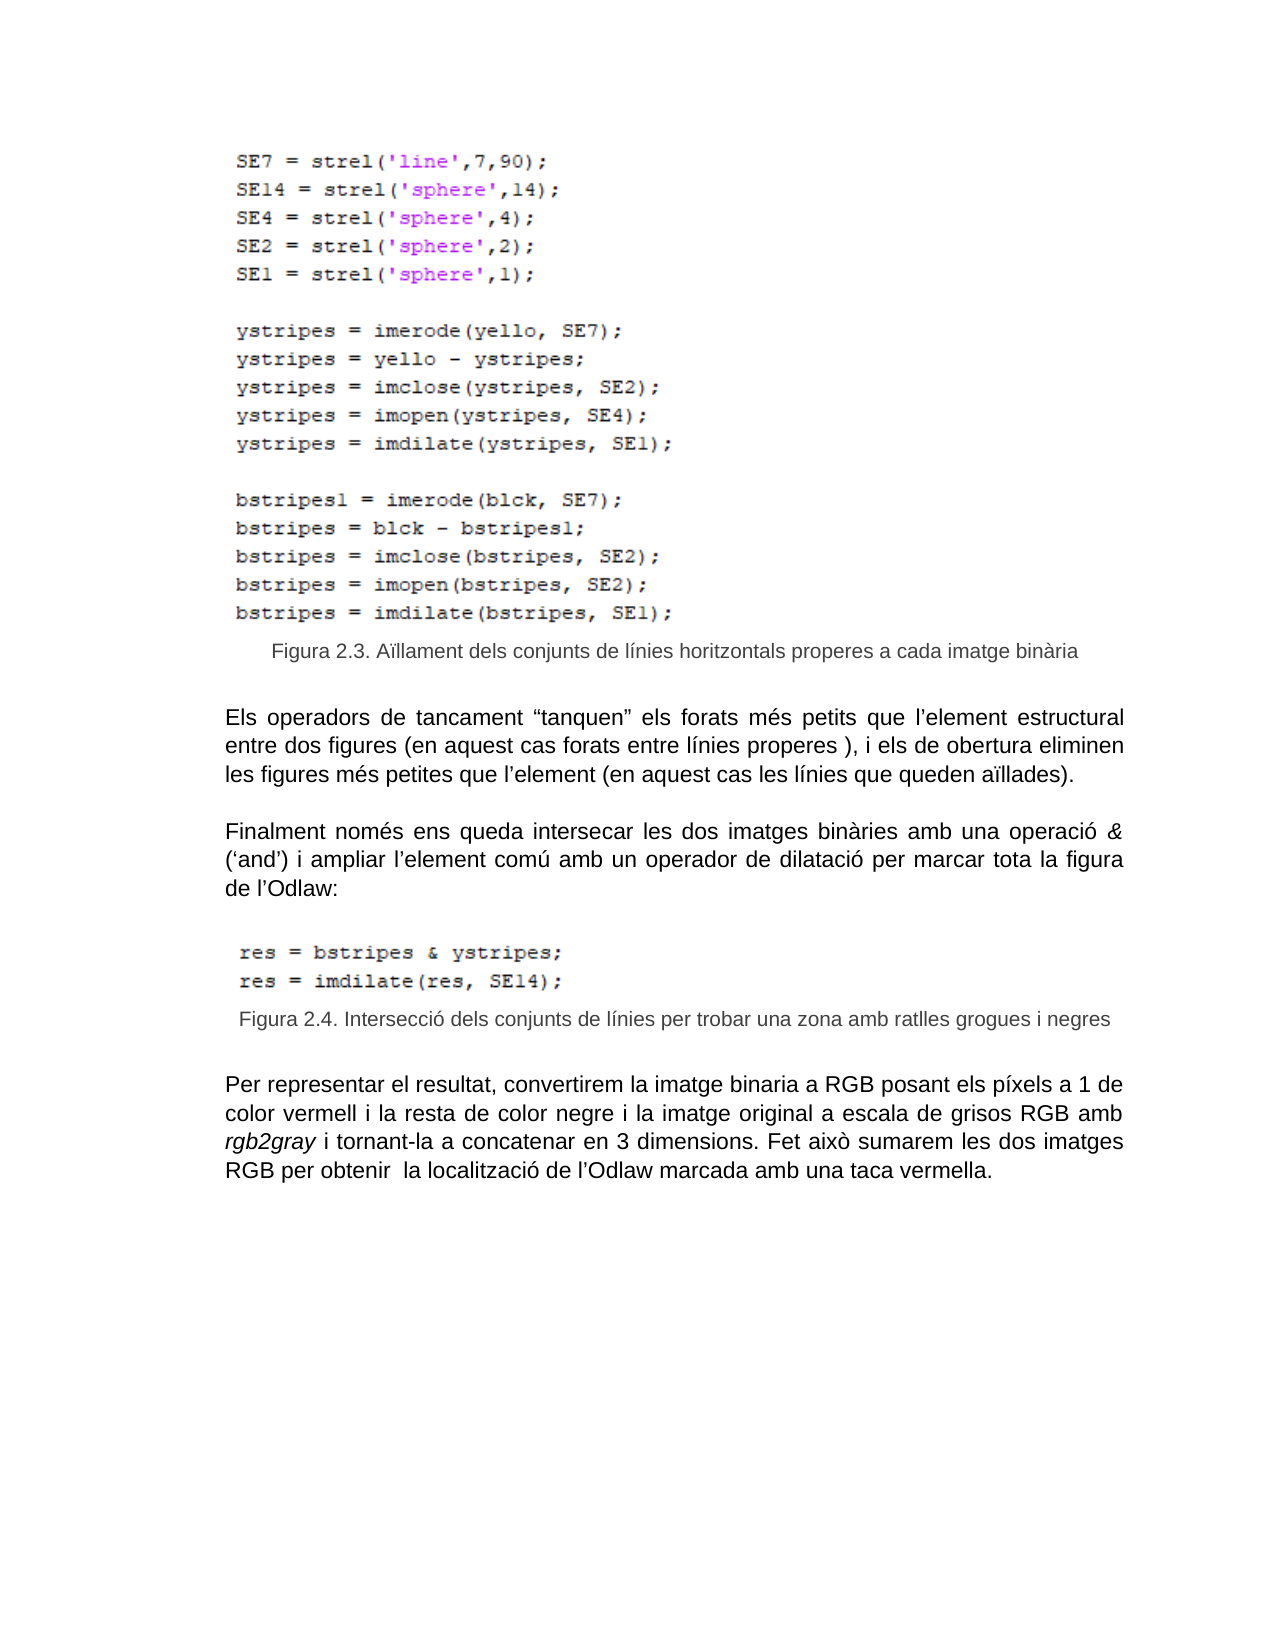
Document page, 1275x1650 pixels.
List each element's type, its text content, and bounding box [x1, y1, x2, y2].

picture [236, 150, 673, 627]
list Finalment només ens queda intersecar les dos imatges binàries amb una operació & (‘and’) i ampliar l’element comú amb un operador de dilatació per marcar tota la figura de l’Odlaw: [225, 818, 1125, 901]
list Per representar el resultat, convertirem la imatge binaria a RGB posant els píxels a 1 de color vermell i la resta de color negre i la imatge original a escala de grisos RGB amb rgb2gray i tornant-la a concatenar en 3 dimensions. Fet això sumarem les dos imatges RGB per obtenir la localització de l’Odlaw marcada amb una taca vermella. [225, 1071, 1125, 1183]
table_header [225, 944, 1125, 1007]
list Els operadors de tancament “tanquen” els forats més petits que l’element estructural entre dos figures (en aquest cas forats entre línies properes ), i els de obertura eliminen les figures més petites que l’element (en aquest cas les línies que queden aïllades). [225, 704, 1125, 787]
table_cell Figura 2.3. Aïllament dels conjunts de línies horitzontals properes a cada imatge binària [225, 639, 1125, 676]
picture [236, 944, 566, 994]
table_cell Figura 2.4. Intersecció dels conjunts de línies per trobar una zona amb ratlles grogues i negres [225, 1007, 1125, 1043]
table_header [225, 150, 1125, 639]
